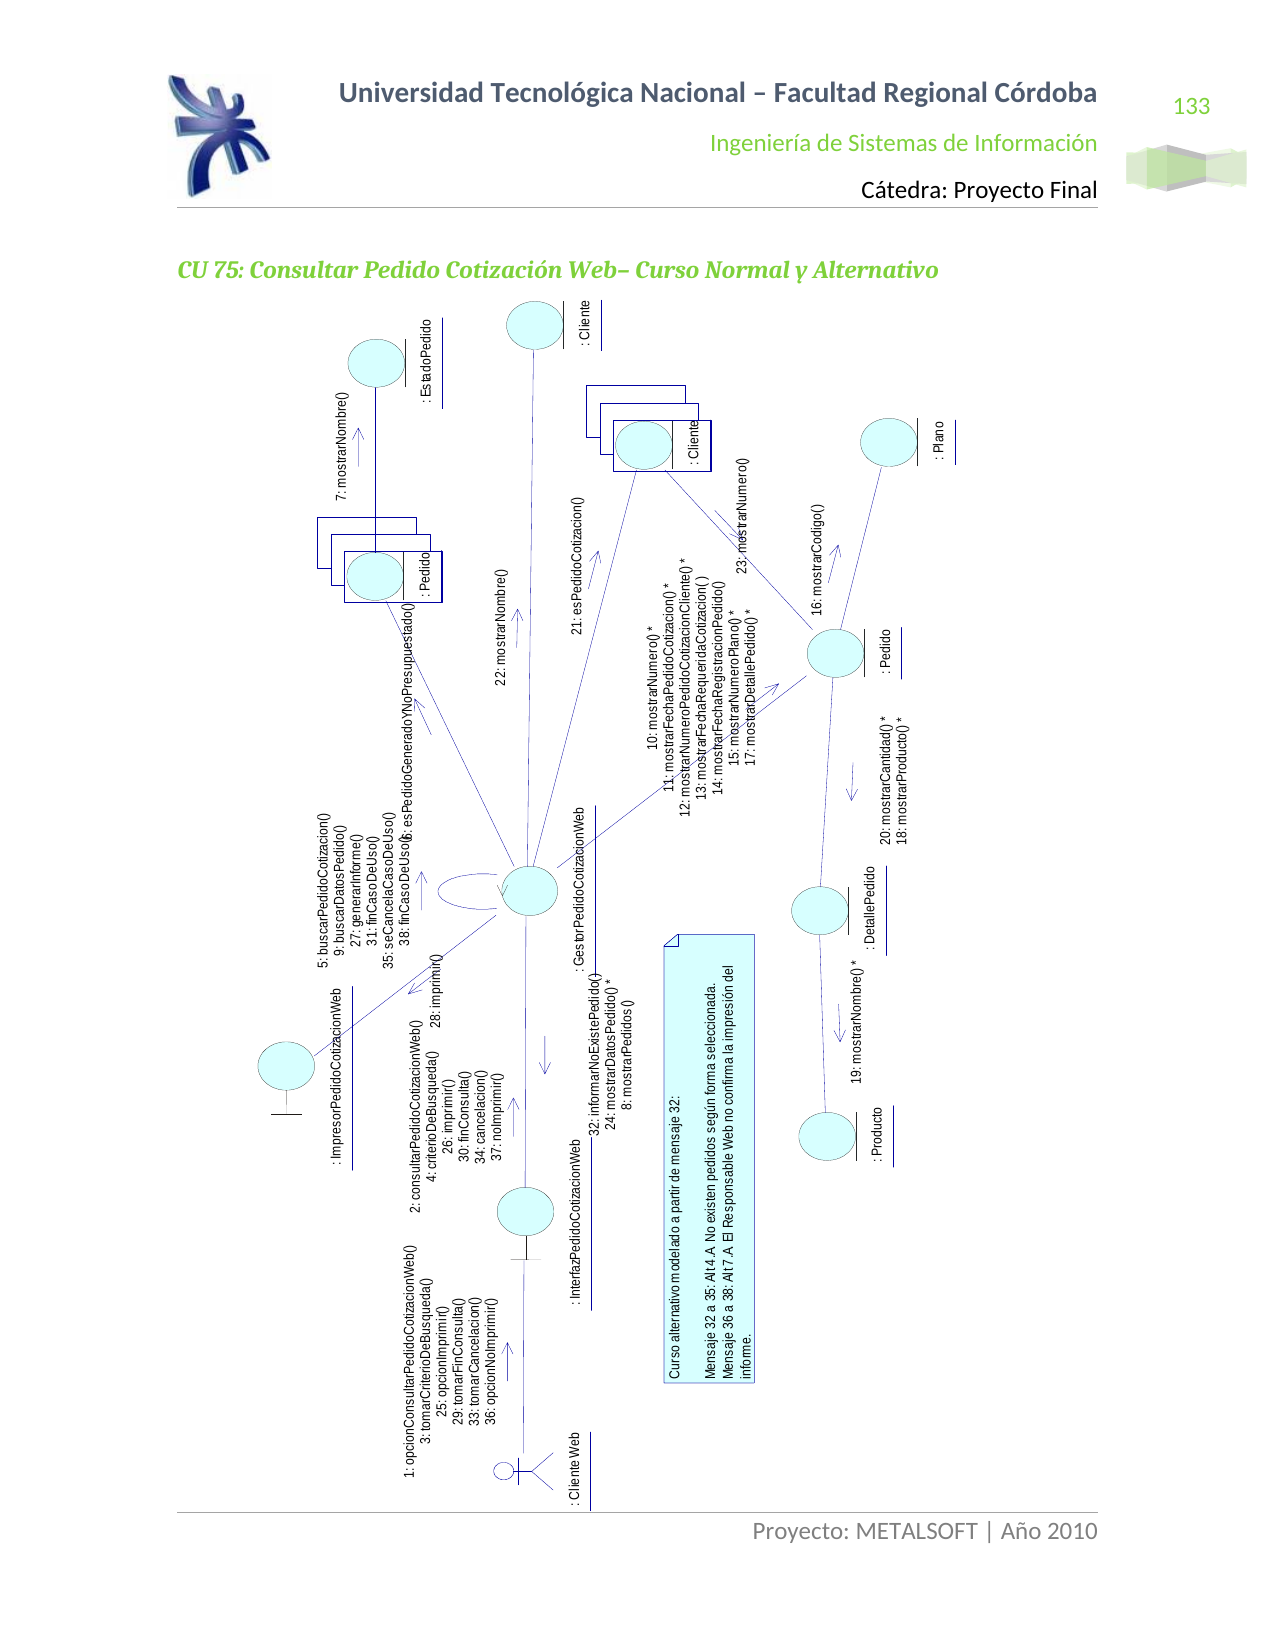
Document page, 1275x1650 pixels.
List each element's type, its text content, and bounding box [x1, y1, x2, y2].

text CU 75: Consultar Pedido Cotización Web– Curso Normal y Alternativo [177, 256, 1098, 284]
picture [167, 74, 272, 199]
